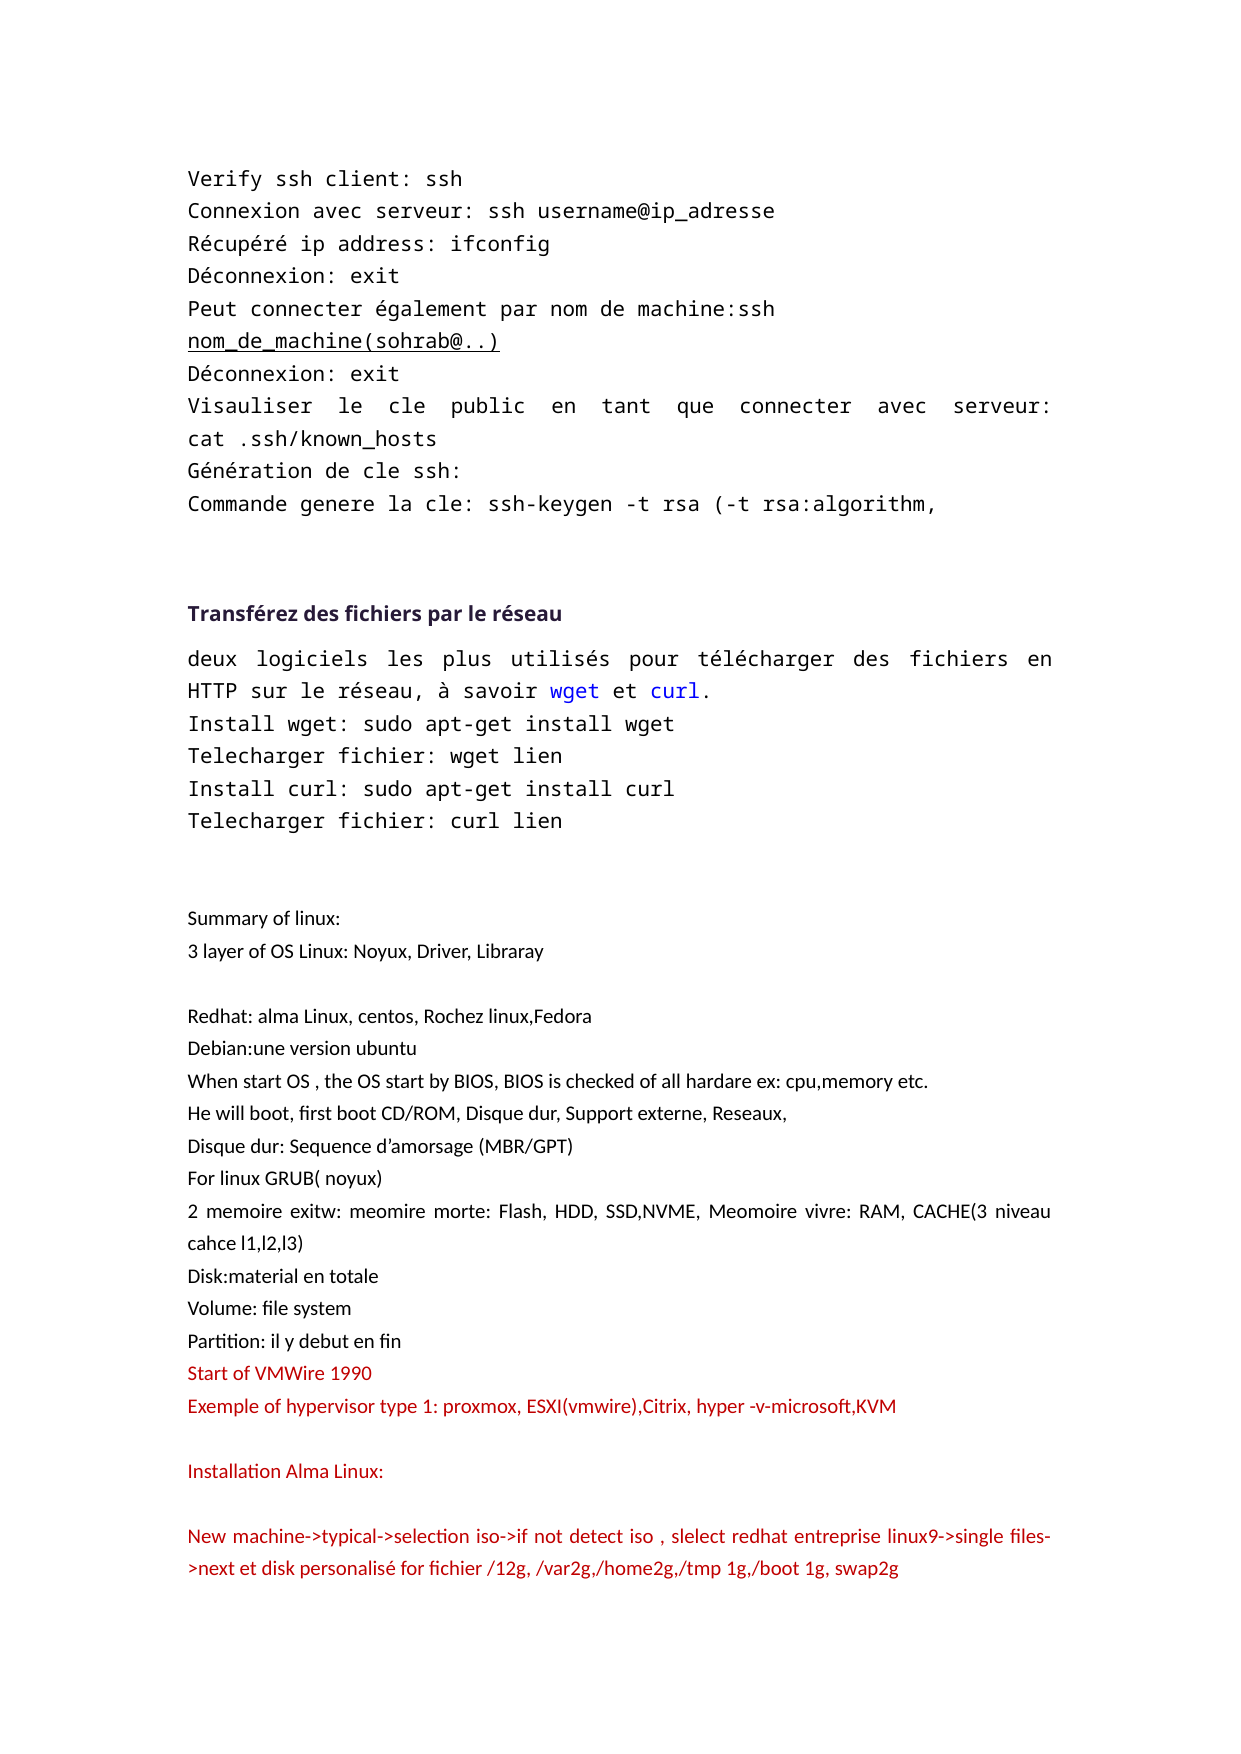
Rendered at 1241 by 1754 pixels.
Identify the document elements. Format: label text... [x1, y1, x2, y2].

list Connexion avec serveur: ssh username@ip_adresse [187, 194, 1053, 227]
list Peut connecter également par nom de machine:ssh nom_de_machine(sohrab@..) [187, 292, 1053, 357]
text Visauliser le cle public en tant que connecter avec serveur: cat .ssh/known_hosts [187, 389, 1053, 454]
text Génération de cle ssh: [187, 454, 1053, 487]
text He will boot, first boot CD/ROM, Disque dur, Support externe, Reseaux, [187, 1097, 1053, 1129]
list Verify ssh client: ssh [187, 162, 1053, 194]
text Redhat: alma Linux, centos, Rochez linux,Fedora [187, 999, 1053, 1032]
text deux logiciels les plus utilisés pour télécharger des fichiers en HTTP sur le réseau, à savoir wget et curl. [187, 642, 1053, 707]
text Install wget: sudo apt-get install wget [187, 707, 1053, 739]
text Start of VMWire 1990 [187, 1357, 1053, 1389]
subtitle Transférez des fichiers par le réseau [187, 597, 1053, 629]
text 2 memoire exitw: meomire morte: Flash, HDD, SSD,NVME, Meomoire vivre: RAM, CACHE(3 niveau cahce l1,l2,l3) [187, 1194, 1053, 1259]
text Debian:une version ubuntu [187, 1032, 1053, 1064]
text For linux GRUB( noyux) [187, 1162, 1053, 1194]
text When start OS , the OS start by BIOS, BIOS is checked of all hardare ex: cpu,memory etc. [187, 1064, 1053, 1097]
list Récupéré ip address: ifconfig [187, 227, 1053, 259]
text Installation Alma Linux: [187, 1454, 1053, 1487]
text Telecharger fichier: wget lien [187, 739, 1053, 772]
text Telecharger fichier: curl lien [187, 804, 1053, 837]
text 3 layer of OS Linux: Noyux, Driver, Libraray [187, 934, 1053, 967]
text Exemple of hypervisor type 1: proxmox, ESXI(vmwire),Citrix, hyper -v-microsoft,KVM [187, 1389, 1053, 1422]
text Summary of linux: [187, 902, 1053, 934]
list Déconnexion: exit [187, 259, 1053, 292]
text Partition: il y debut en fin [187, 1324, 1053, 1357]
text Install curl: sudo apt-get install curl [187, 772, 1053, 804]
list Déconnexion: exit [187, 357, 1053, 389]
text Commande genere la cle: ssh-keygen -t rsa (-t rsa:algorithm, [187, 487, 1053, 519]
text Disk:material en totale [187, 1259, 1053, 1292]
text Volume: file system [187, 1292, 1053, 1324]
text Disque dur: Sequence d’amorsage (MBR/GPT) [187, 1129, 1053, 1162]
